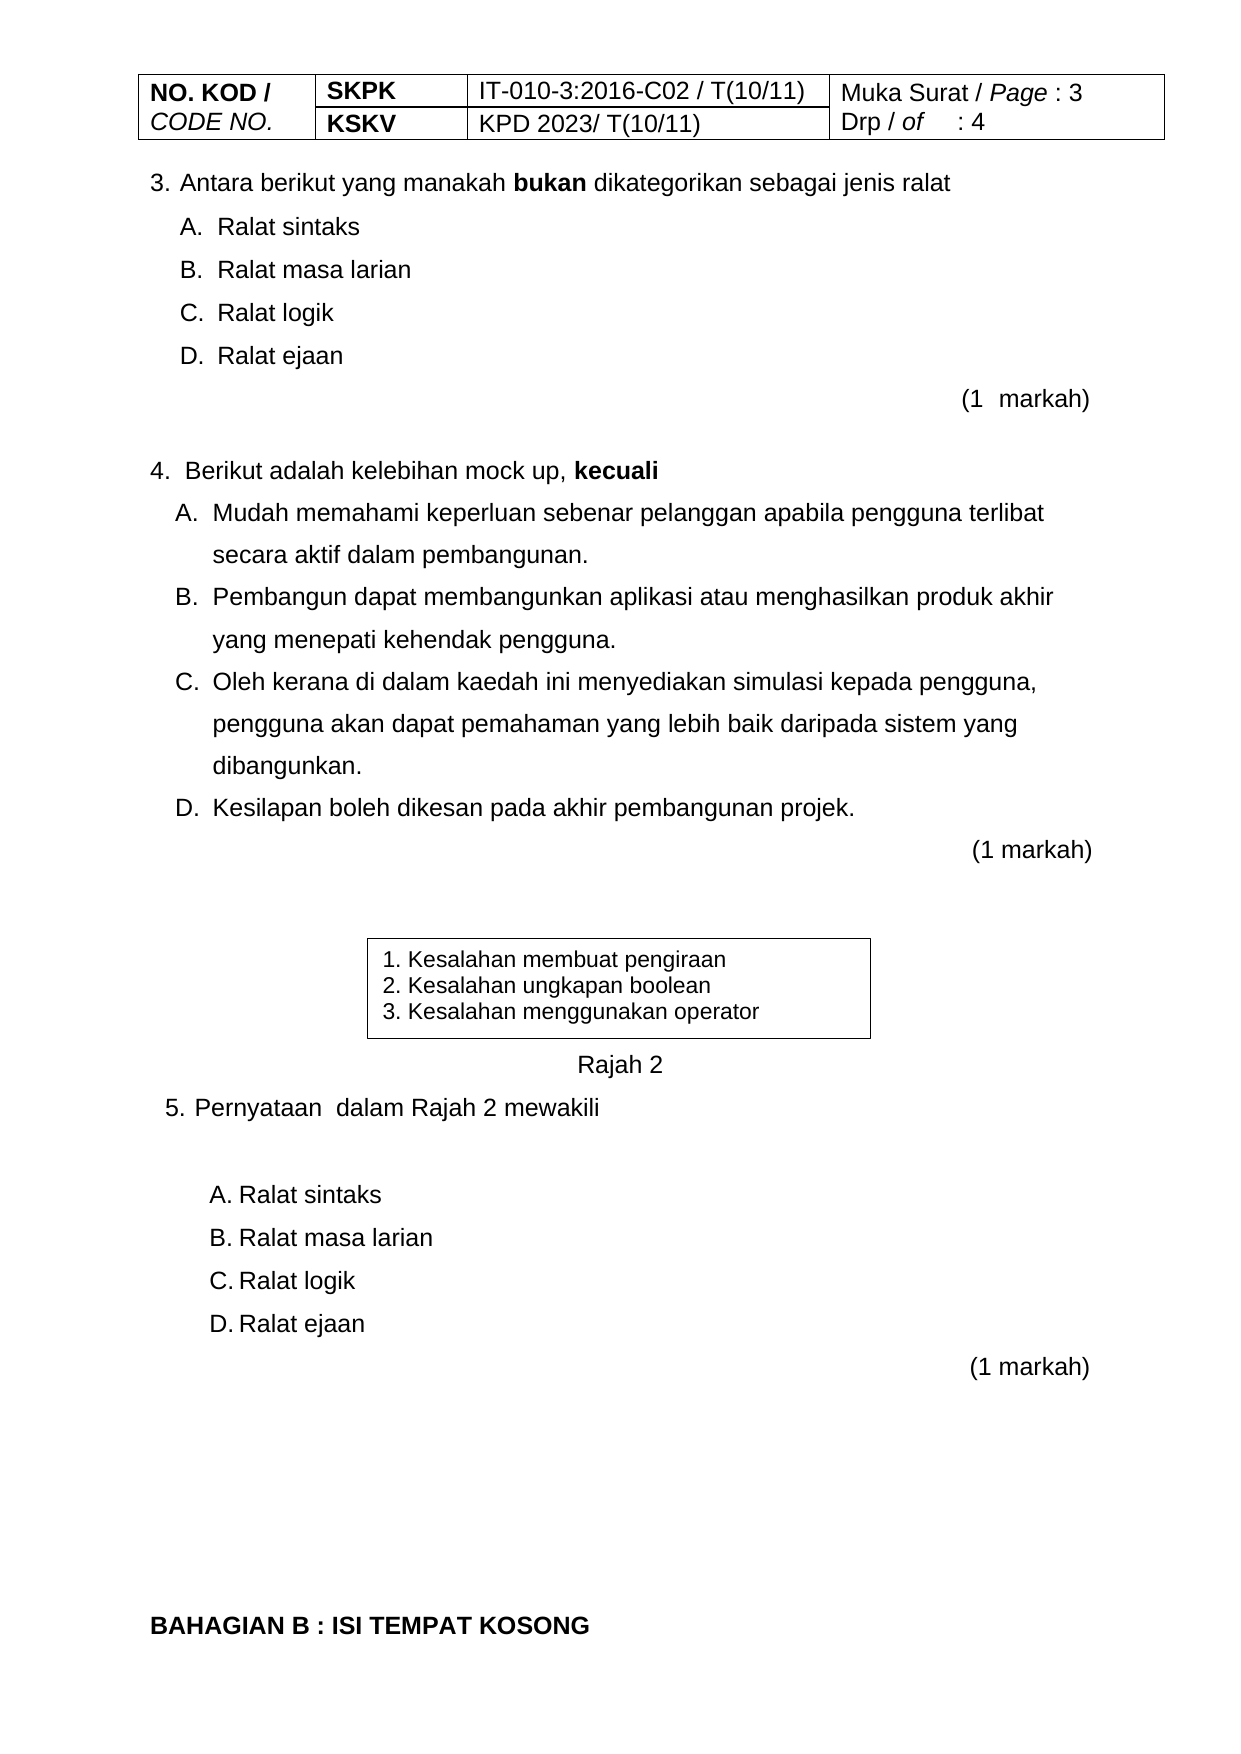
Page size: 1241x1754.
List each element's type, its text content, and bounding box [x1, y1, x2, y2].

list Ralat ejaan [209, 1309, 1090, 1338]
text BAHAGIAN B : ISI TEMPAT KOSONG [150, 1611, 1090, 1639]
list Ralat ejaan [179, 341, 1090, 369]
list Ralat masa larian [179, 254, 1090, 283]
list Pembangun dapat membangunkan aplikasi atau menghasilkan produk akhir yang menepati kehendak pengguna. [175, 582, 1063, 653]
list Kesilapan boleh dikesan pada akhir pembangunan projek. [175, 793, 1063, 822]
list (1 markah) [247, 1352, 1090, 1381]
list Ralat masa larian [209, 1223, 1090, 1251]
list Ralat sintaks [209, 1179, 1090, 1208]
text 4. Berikut adalah kelebihan mock up, kecuali [150, 456, 1063, 484]
list Oleh kerana di dalam kaedah ini menyediakan simulasi kepada pengguna, pengguna akan dapat pemahaman yang lebih baik daripada sistem yang dibangunkan. [175, 667, 1063, 780]
list Ralat logik [209, 1266, 1090, 1294]
list Ralat logik [179, 298, 1090, 326]
list (1 markah) [212, 836, 1095, 864]
list Mudah memahami keperluan sebenar pelanggan apabila pengguna terlibat secara aktif dalam pembangunan. [175, 498, 1063, 569]
text Rajah 2 [150, 1050, 1090, 1079]
list Ralat sintaks [179, 211, 1090, 240]
list Antara berikut yang manakah bukan dikategorikan sebagai jenis ralat [150, 168, 1090, 197]
list markah) [156, 384, 1090, 413]
list Pernyataan dalam Rajah 2 mewakili [165, 1093, 1090, 1122]
